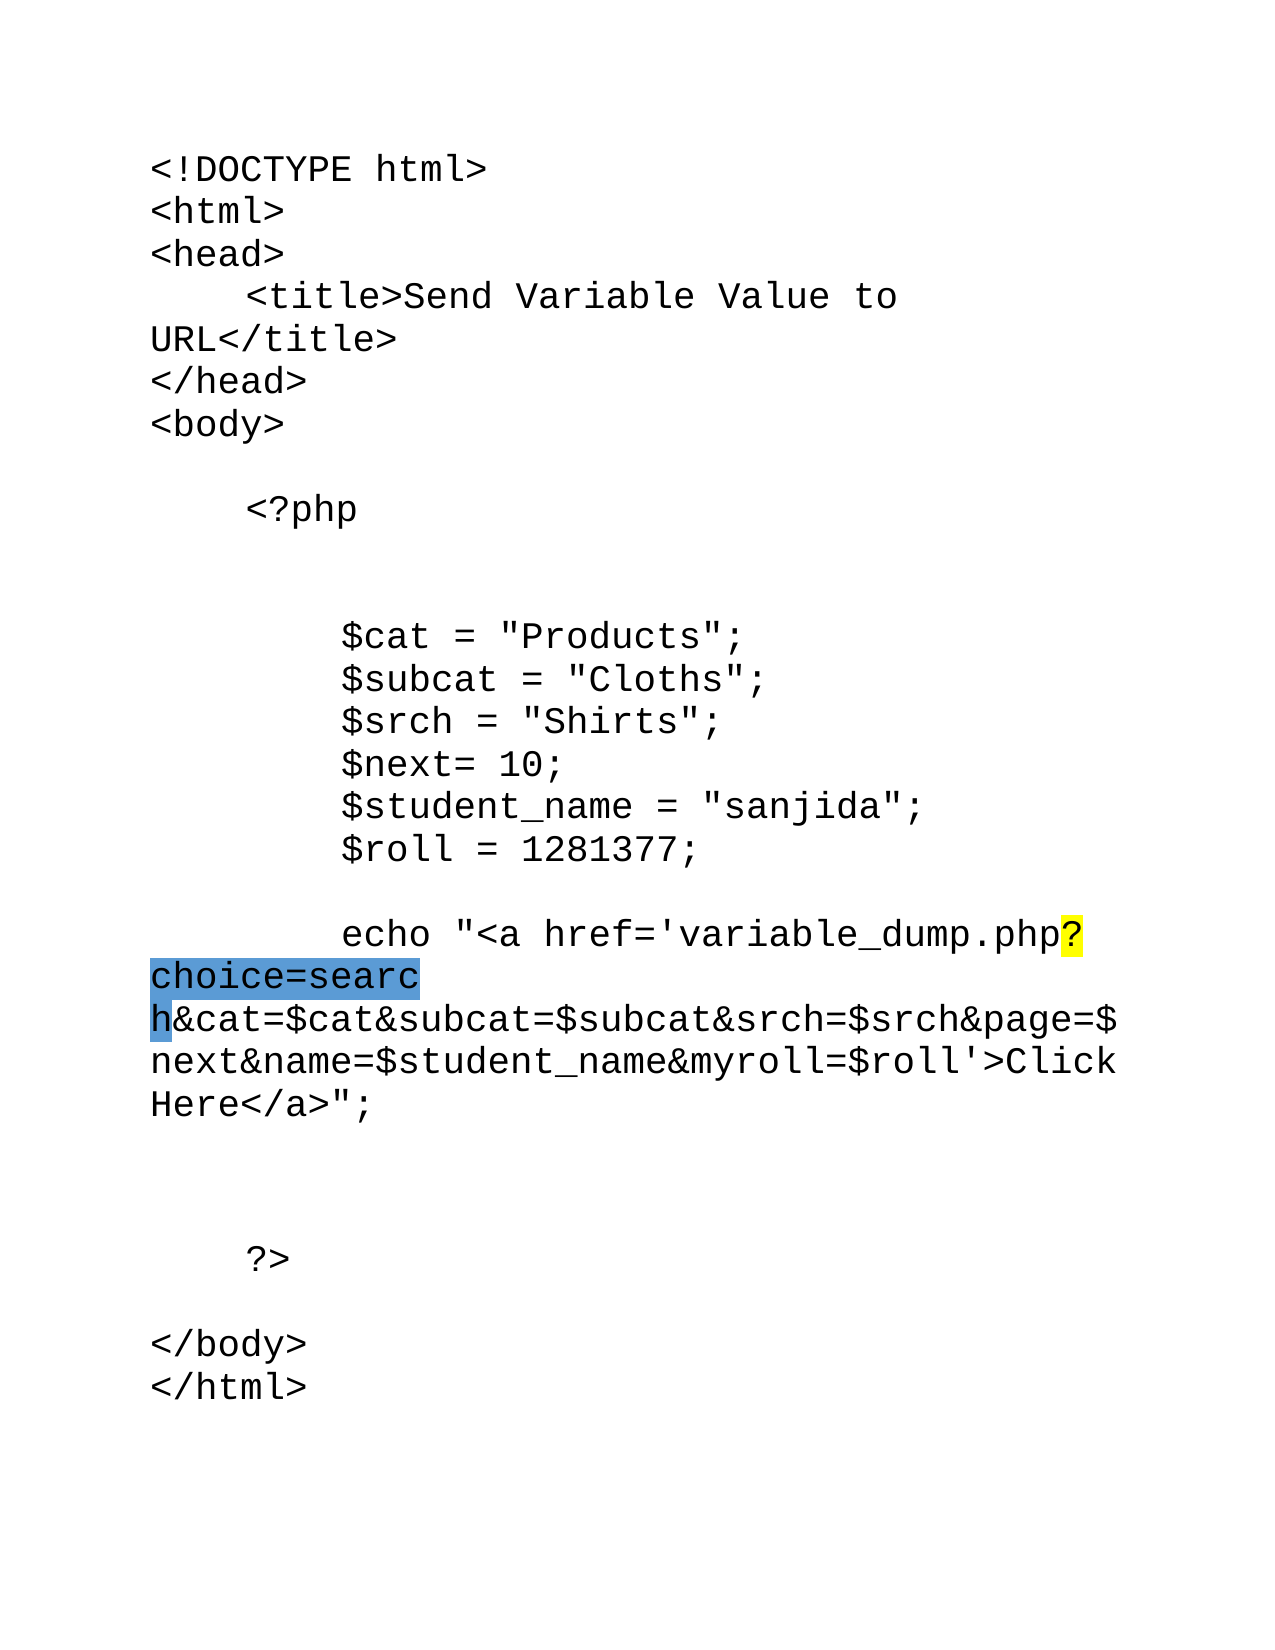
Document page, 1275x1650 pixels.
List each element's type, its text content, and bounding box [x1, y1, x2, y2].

text $next= 10; [150, 745, 1125, 787]
text ?> [150, 1241, 1125, 1283]
text $subcat = "Cloths"; [150, 660, 1125, 702]
text </head> [150, 362, 1125, 405]
text <head> [150, 235, 1125, 277]
text echo "<a href='variable_dump.php?choice=search&cat=$cat&subcat=$subcat&srch=$srch&page=$next&name=$student_name&myroll=$roll'>Click Here</a>"; [150, 915, 1125, 1127]
text <html> [150, 192, 1125, 235]
text $student_name = "sanjida"; [150, 787, 1125, 830]
text </body> [150, 1326, 1125, 1368]
text <?php [150, 490, 1125, 532]
text </html> [150, 1368, 1125, 1411]
text <title>Send Variable Value to URL</title> [150, 277, 1125, 362]
text $cat = "Products"; [150, 617, 1125, 660]
text <body> [150, 405, 1125, 447]
text <!DOCTYPE html> [150, 150, 1125, 192]
text $roll = 1281377; [150, 830, 1125, 872]
text $srch = "Shirts"; [150, 702, 1125, 745]
